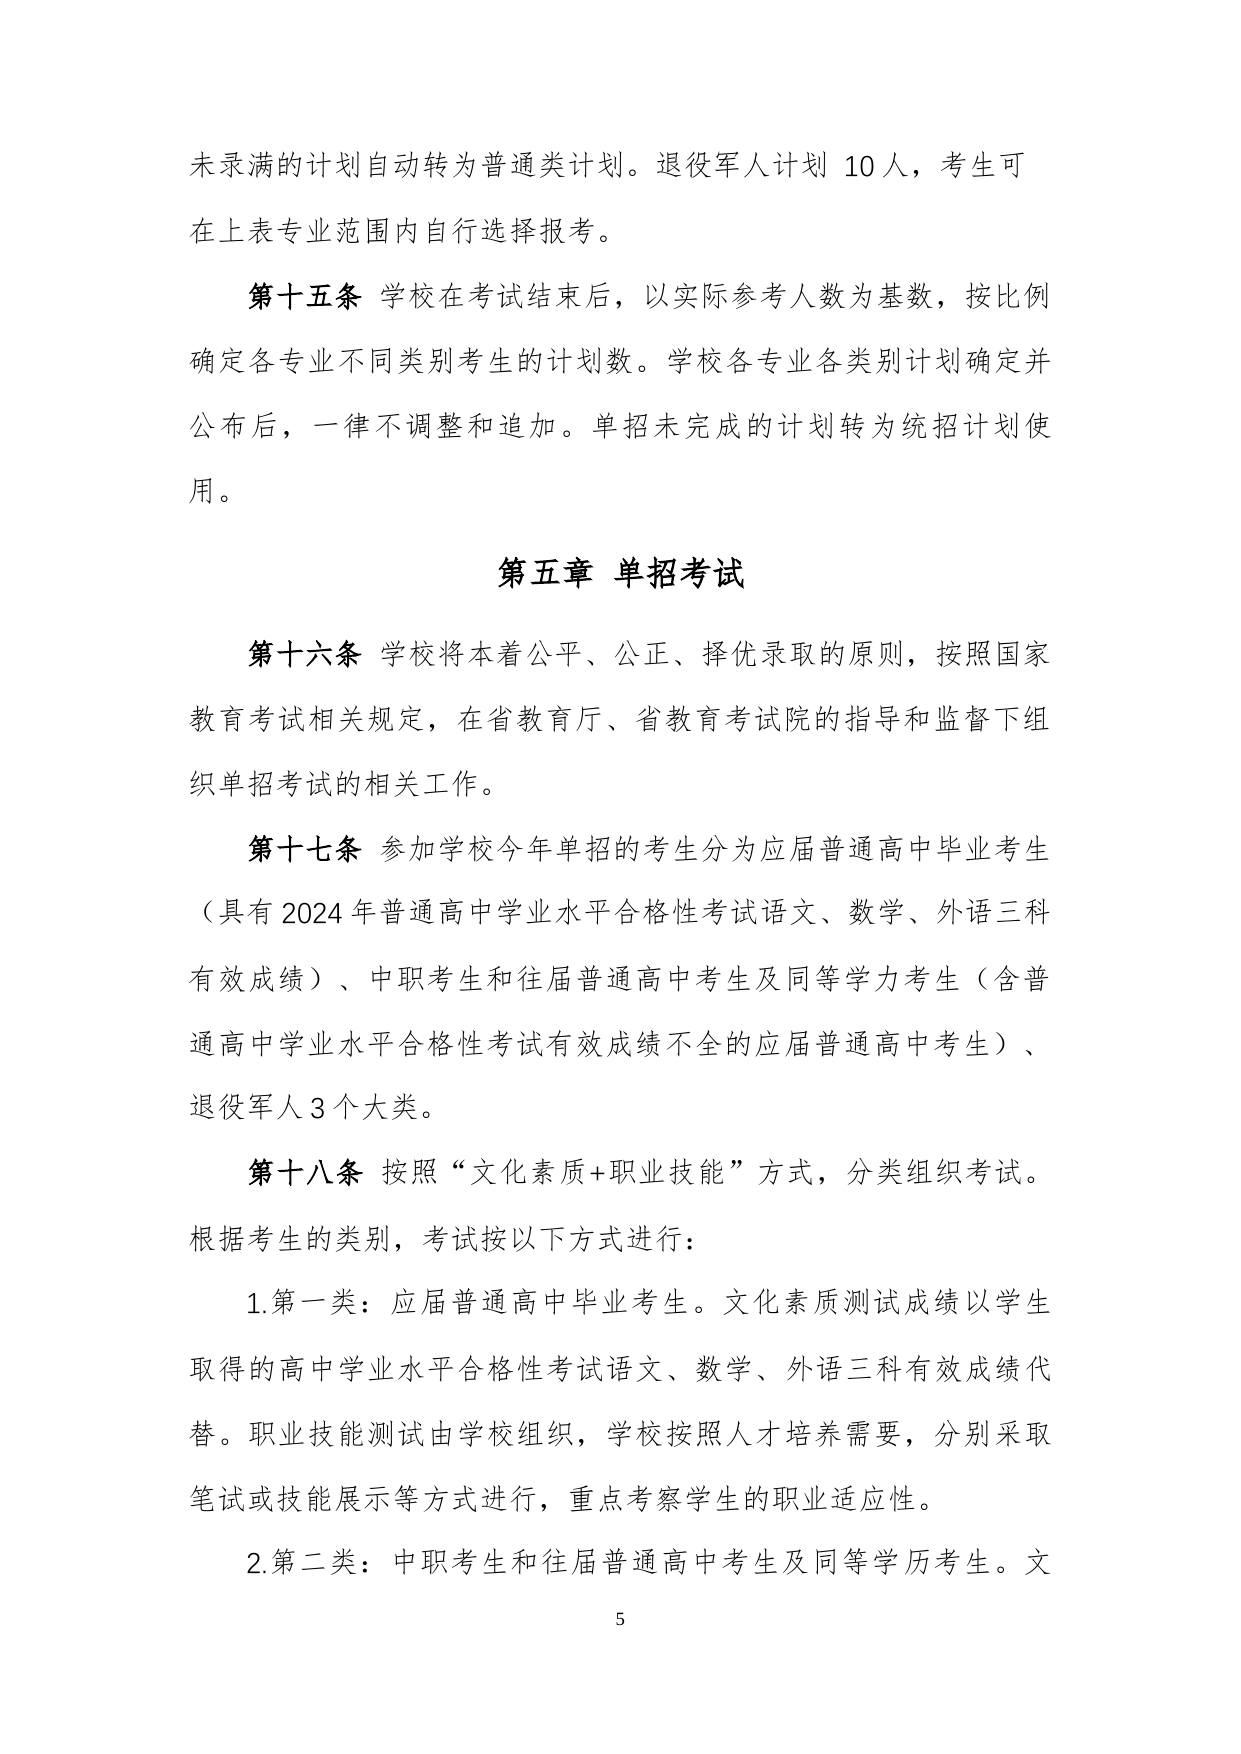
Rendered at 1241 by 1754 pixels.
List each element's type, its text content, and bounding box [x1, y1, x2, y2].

list 单招考试 [187, 538, 1053, 603]
list 第十七条 参加学校今年单招的考生分为应届普通高中毕业考生（具有2024年普通高中学业水平合格性考试语文、数学、外语三科有效成绩）、中职考生和往届普通高中考生及同等学力考生（含普通高中学业水平合格性考试有效成绩不全的应届普通高中考生）、退役军人3个大类。 [187, 814, 1053, 1139]
list 第十五条 学校在考试结束后，以实际参考人数为基数，按比例确定各专业不同类别考生的计划数。学校各专业各类别计划确定并公布后，一律不调整和追加。单招未完成的计划转为统招计划使用。 [187, 262, 1053, 522]
list 第十八条 按照“文化素质+职业技能”方式，分类组织考试。根据考生的类别，考试按以下方式进行： [187, 1139, 1053, 1269]
list 第十六条 学校将本着公平、公正、择优录取的原则，按照国家教育考试相关规定，在省教育厅、省教育考试院的指导和监督下组织单招考试的相关工作。 [187, 619, 1053, 814]
text 1.第一类：应届普通高中毕业考生。文化素质测试成绩以学生取得的高中学业水平合格性考试语文、数学、外语三科有效成绩代替。职业技能测试由学校组织，学校按照人才培养需要，分别采取笔试或技能展示等方式进行，重点考察学生的职业适应性。 [187, 1269, 1053, 1529]
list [187, 132, 1053, 262]
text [187, 1529, 1053, 1594]
